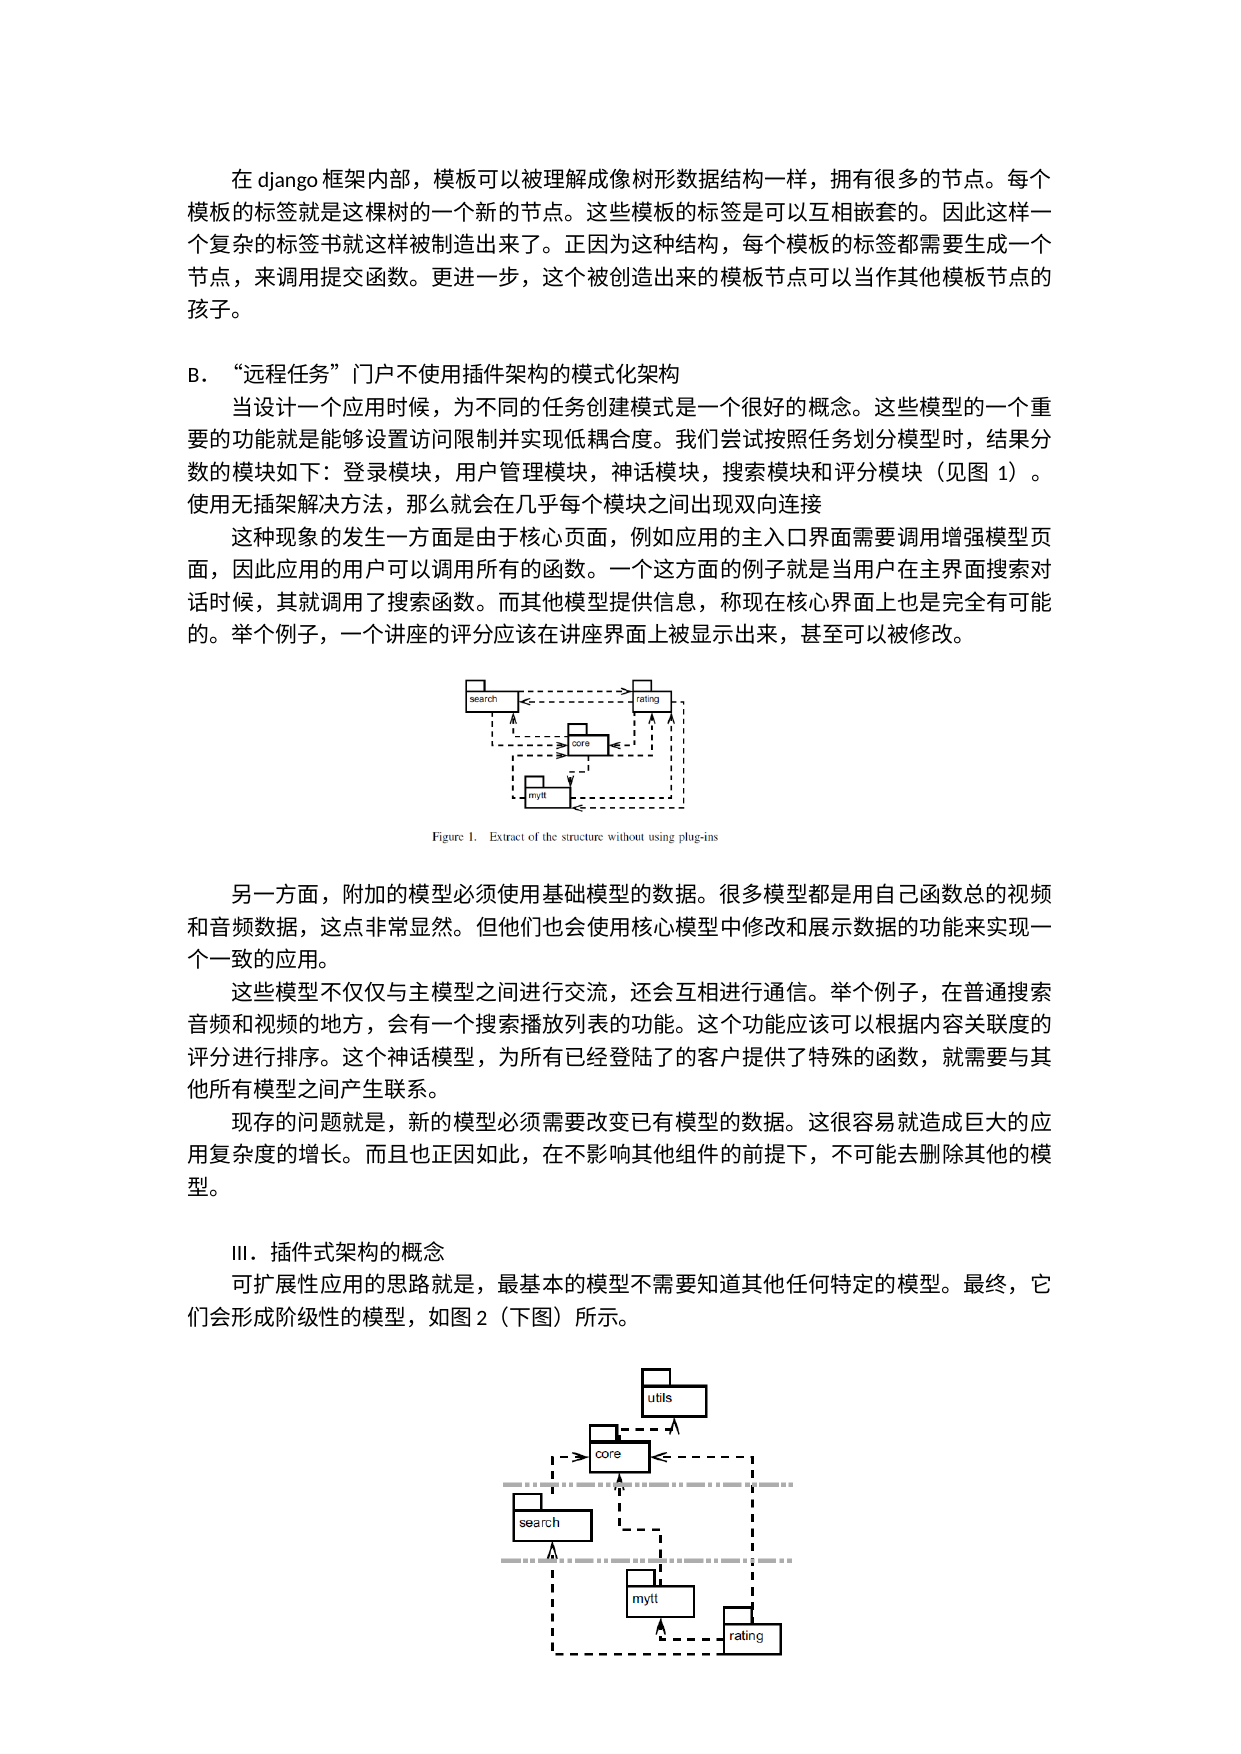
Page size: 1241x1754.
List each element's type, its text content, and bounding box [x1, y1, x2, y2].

text 这种现象的发生一方面是由于核心页面，例如应用的主入口界面需要调用增强模型页面，因此应用的用户可以调用所有的函数。一个这方面的例子就是当用户在主界面搜索对话时候，其就调用了搜索函数。而其他模型提供信息，称现在核心界面上也是完全有可能的。举个例子，一个讲座的评分应该在讲座界面上被显示出来，甚至可以被修改。 [187, 519, 1053, 649]
text 另一方面，附加的模型必须使用基础模型的数据。很多模型都是用自己函数总的视频和音频数据，这点非常显然。但他们也会使用核心模型中修改和展示数据的功能来实现一个一致的应用。 [187, 877, 1053, 974]
text 可扩展性应用的思路就是，最基本的模型不需要知道其他任何特定的模型。最终，它们会形成阶级性的模型，如图2（下图）所示。 [187, 1267, 1053, 1332]
text 现存的问题就是，新的模型必须需要改变已有模型的数据。这很容易就造成巨大的应用复杂度的增长。而且也正因如此，在不影响其他组件的前提下，不可能去删除其他的模型。 [187, 1104, 1053, 1202]
text 这些模型不仅仅与主模型之间进行交流，还会互相进行通信。举个例子，在普通搜索音频和视频的地方，会有一个搜索播放列表的功能。这个功能应该可以根据内容关联度的评分进行排序。这个神话模型，为所有已经登陆了的客户提供了特殊的函数，就需要与其他所有模型之间产生联系。 [187, 974, 1053, 1104]
text 在django框架内部，模板可以被理解成像树形数据结构一样，拥有很多的节点。每个模板的标签就是这棵树的一个新的节点。这些模板的标签是可以互相嵌套的。因此这样一个复杂的标签书就这样被制造出来了。正因为这种结构，每个模板的标签都需要生成一个节点，来调用提交函数。更进一步，这个被创造出来的模板节点可以当作其他模板节点的孩子。 [187, 162, 1053, 324]
text 当设计一个应用时候，为不同的任务创建模式是一个很好的概念。这些模型的一个重要的功能就是能够设置访问限制并实现低耦合度。我们尝试按照任务划分模型时，结果分数的模块如下：登录模块，用户管理模块，神话模块，搜索模块和评分模块（见图1）。使用无插架解决方法，那么就会在几乎每个模块之间出现双向连接 [187, 389, 1053, 519]
picture [409, 655, 728, 859]
text III．插件式架构的概念 [187, 1234, 1053, 1267]
text B．“远程任务”门户不使用插件架构的模式化架构 [187, 357, 1053, 389]
picture [479, 1351, 817, 1677]
